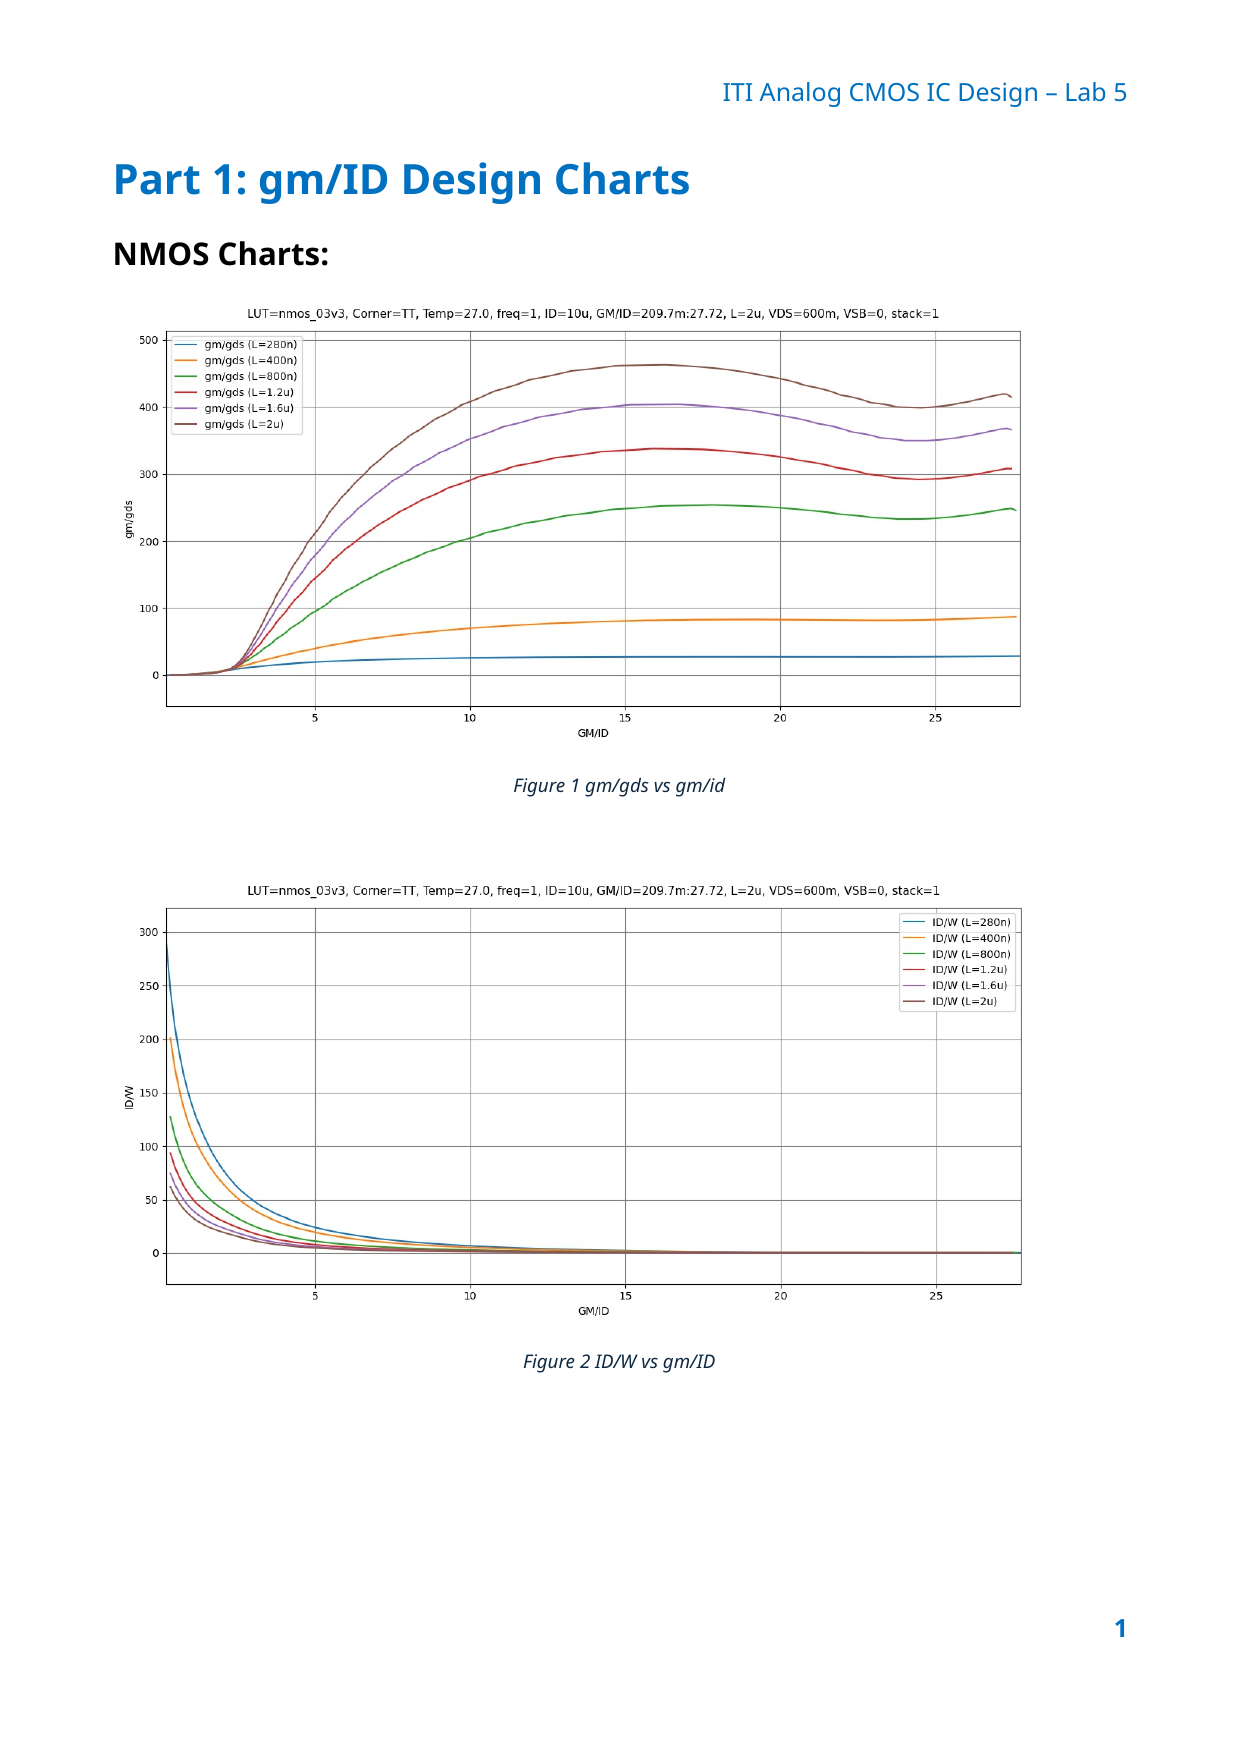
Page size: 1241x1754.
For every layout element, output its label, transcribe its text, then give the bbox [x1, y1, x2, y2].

subtitle NMOS Charts: [112, 232, 1128, 274]
picture [112, 875, 1128, 1328]
subtitle Part 1: gm/ID Design Charts [112, 150, 1128, 207]
picture [112, 297, 1127, 750]
